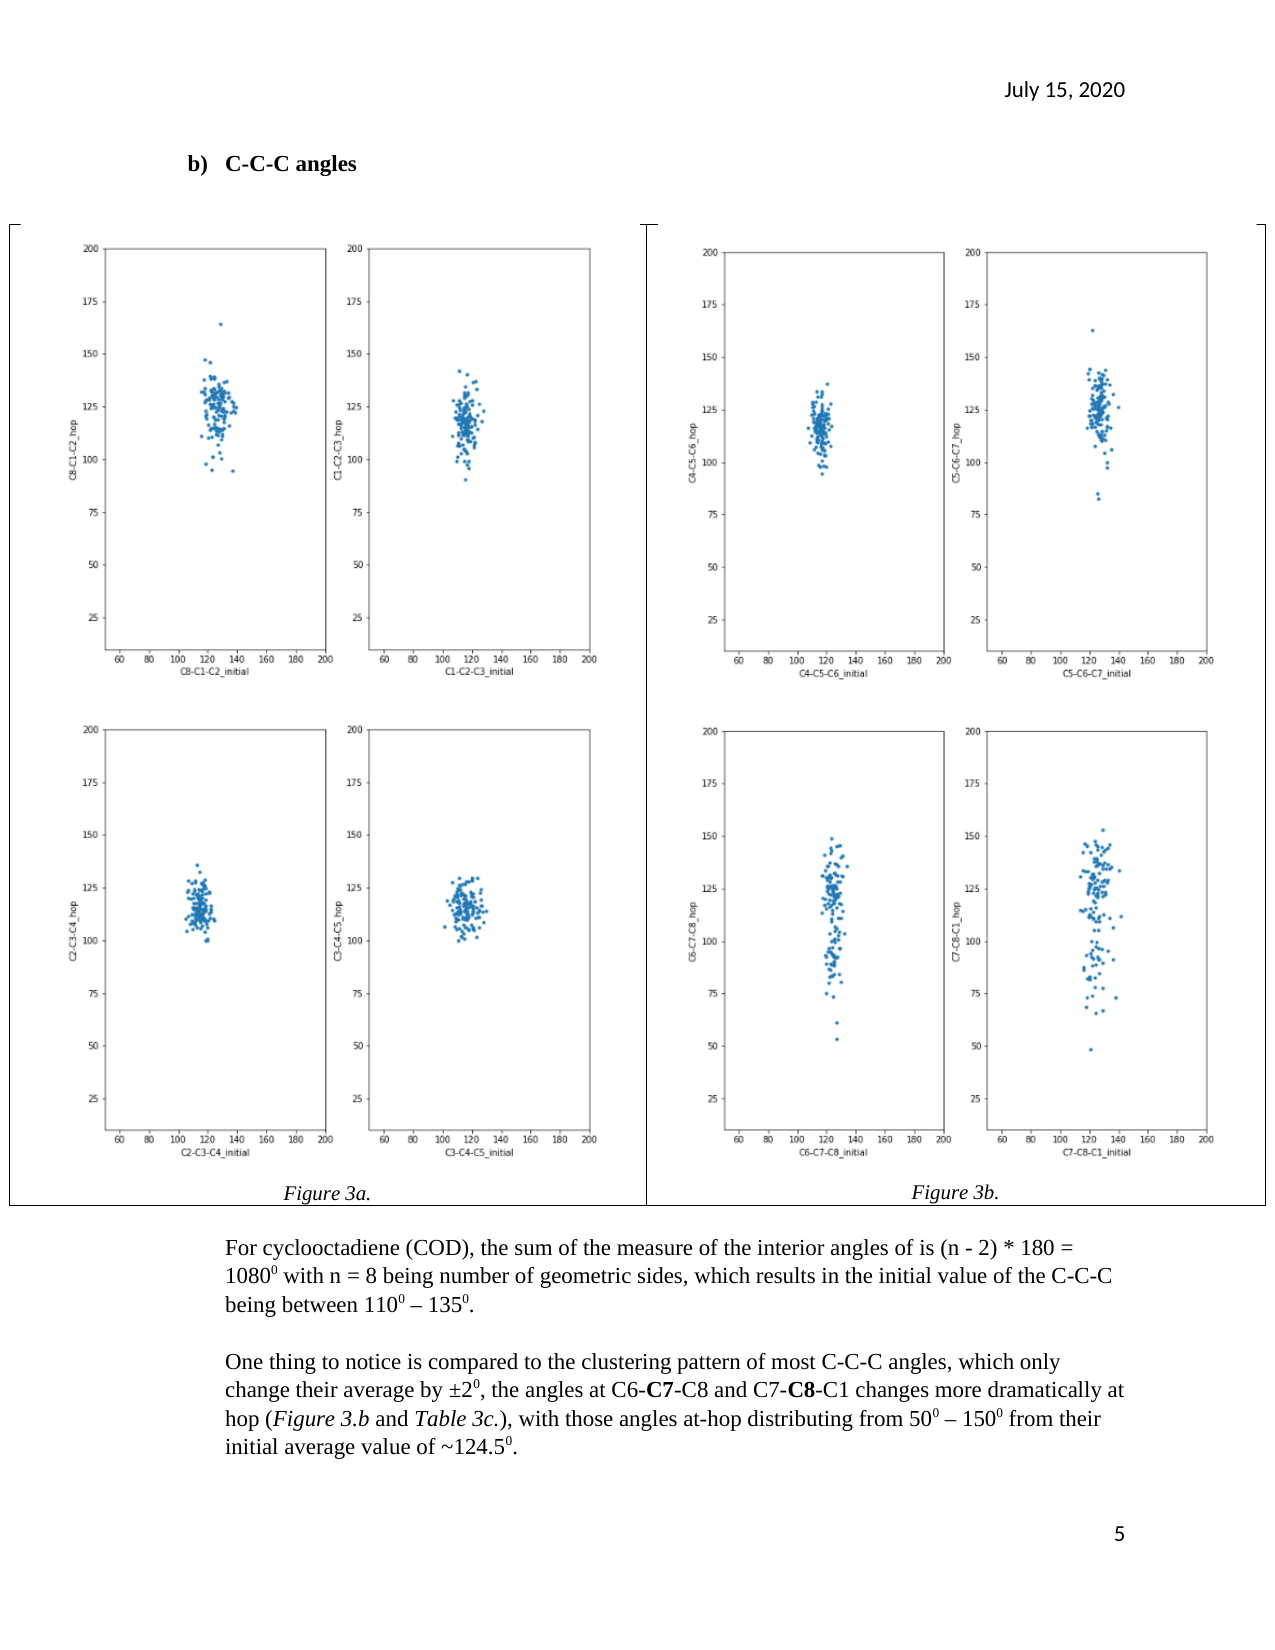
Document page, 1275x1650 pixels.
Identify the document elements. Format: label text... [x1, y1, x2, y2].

picture [20, 224, 640, 1181]
table_header Figure 3b. [647, 225, 1265, 1204]
list One thing to notice is compared to the clustering pattern of most C-C-C angles, which only change their average by ±20, the angles at C6-C7-C8 and C7-C8-C1 changes more dramatically at hop (Figure 3.b and Table 3c.), with those angles at-hop distributing from 500 – 1500 from their initial average value of ~124.50. [225, 1348, 1125, 1459]
list C-C-C angles [187, 150, 1125, 176]
table_header Figure 3a. [10, 225, 646, 1204]
list For cyclooctadiene (COD), the sum of the measure of the interior angles of is (n - 2) * 180 = 10800 with n = 8 being number of geometric sides, which results in the initial value of the C-C-C being between 1100 – 1350. [225, 1234, 1125, 1317]
picture [658, 224, 1257, 1181]
